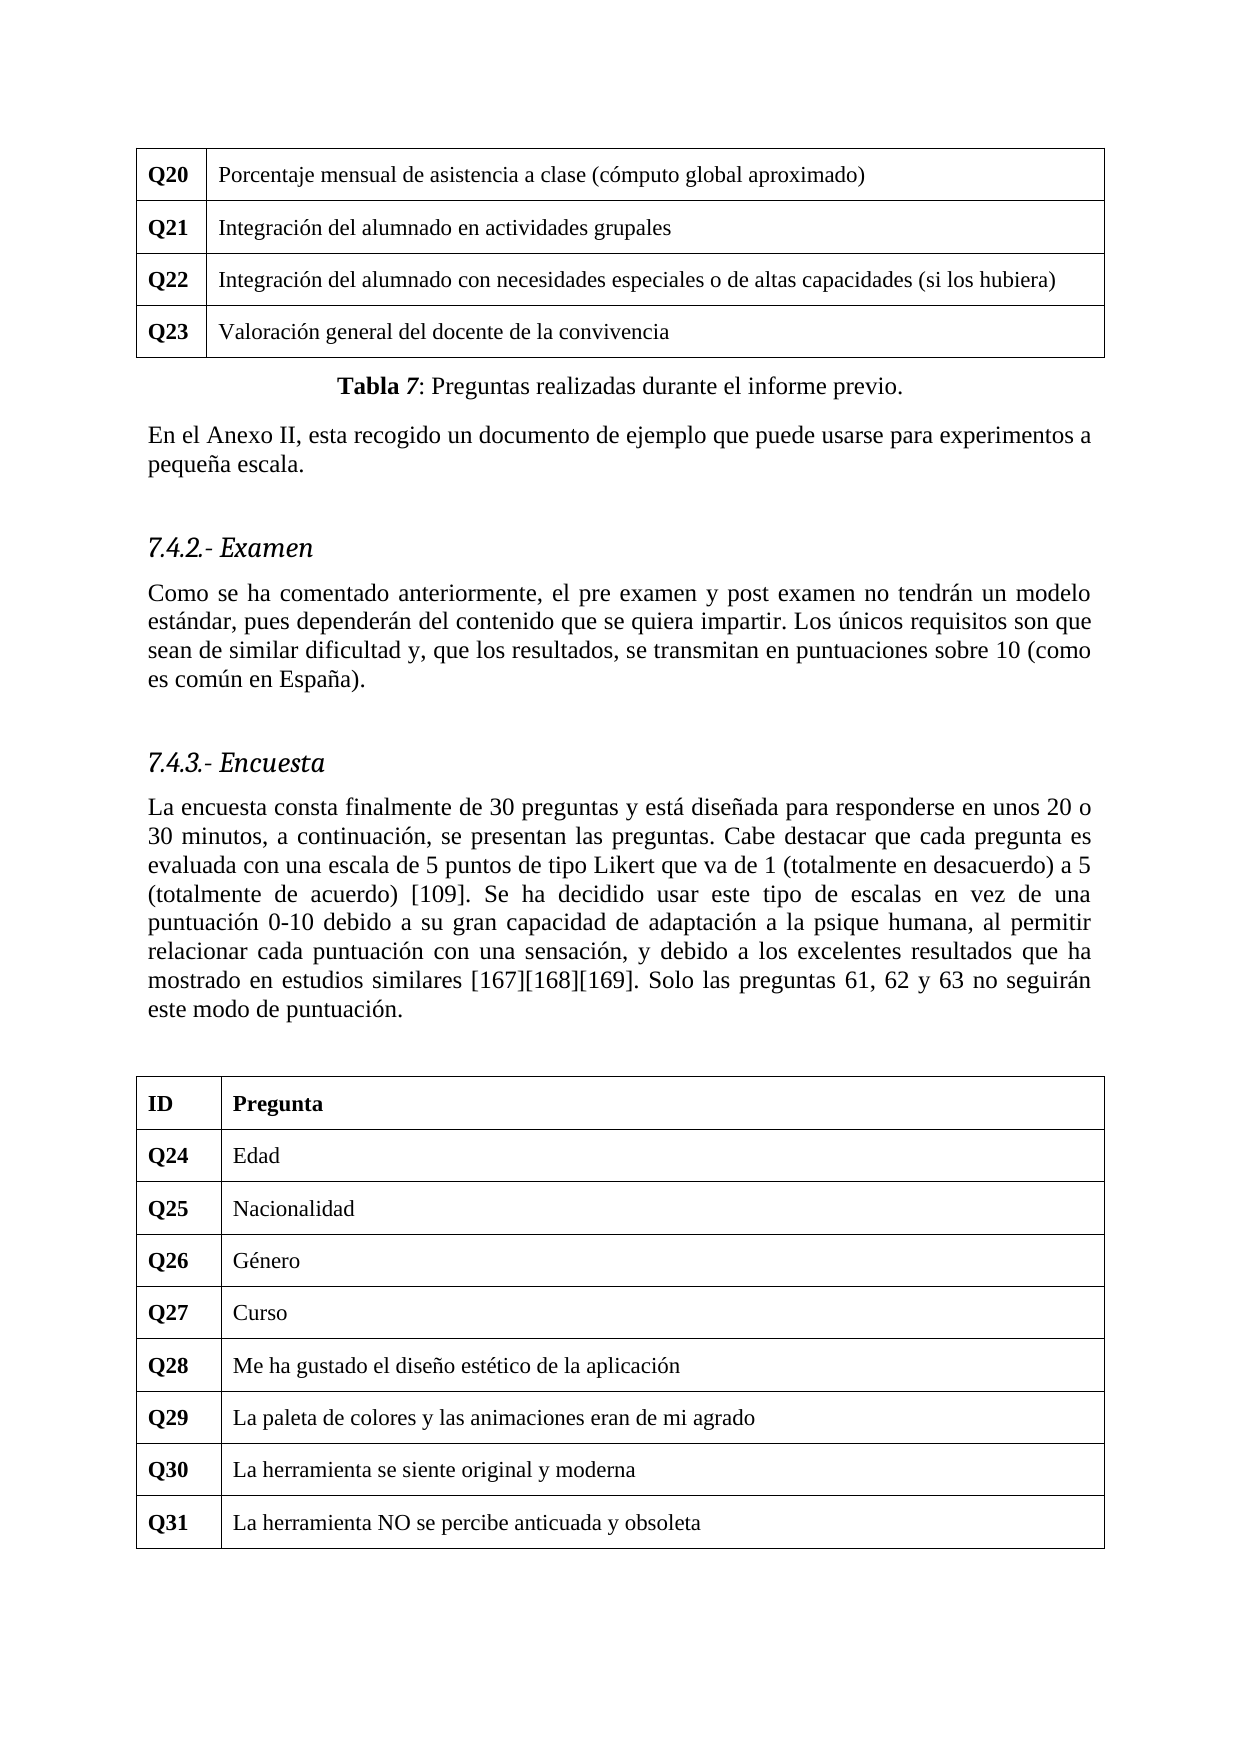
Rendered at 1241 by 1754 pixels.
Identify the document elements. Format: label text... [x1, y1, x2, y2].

table_cell Valoración general del docente de la convivencia [207, 306, 1104, 357]
table_cell Q22 [137, 254, 206, 305]
table_cell Integración del alumnado con necesidades especiales o de altas capacidades (si los hubiera) [207, 254, 1104, 305]
subtitle 7.4.3.- Encuesta [148, 746, 1092, 780]
table_cell La herramienta se siente original y moderna [222, 1444, 1104, 1495]
table_header ID [137, 1077, 221, 1129]
subtitle 7.4.2.- Examen [148, 532, 1092, 565]
table_header Pregunta [222, 1077, 1104, 1129]
table_cell Q20 [137, 149, 206, 200]
table_cell Q23 [137, 306, 206, 357]
table_cell Q21 [137, 201, 206, 252]
table_cell Me ha gustado el diseño estético de la aplicación [222, 1339, 1104, 1391]
table_cell Edad [222, 1130, 1104, 1181]
table_cell Nacionalidad [222, 1182, 1104, 1233]
table_cell Q24 [137, 1130, 221, 1181]
table_cell Q28 [137, 1339, 221, 1391]
table_cell Porcentaje mensual de asistencia a clase (cómputo global aproximado) [207, 149, 1104, 200]
table_cell Q30 [137, 1444, 221, 1495]
text En el Anexo II, esta recogido un documento de ejemplo que puede usarse para experimentos a pequeña escala. [148, 420, 1092, 478]
table_cell Curso [222, 1287, 1104, 1338]
table_cell Q27 [137, 1287, 221, 1338]
text Tabla 7: Preguntas realizadas durante el informe previo. [148, 371, 1092, 399]
table_cell La herramienta NO se percibe anticuada y obsoleta [222, 1496, 1104, 1548]
table_cell Q29 [137, 1392, 221, 1443]
table_cell La paleta de colores y las animaciones eran de mi agrado [222, 1392, 1104, 1443]
table_cell Integración del alumnado en actividades grupales [207, 201, 1104, 252]
table_cell Género [222, 1235, 1104, 1286]
table_cell Q31 [137, 1496, 221, 1548]
table_cell Q26 [137, 1235, 221, 1286]
text La encuesta consta finalmente de 30 preguntas y está diseñada para responderse en unos 20 o 30 minutos, a continuación, se presentan las preguntas. Cabe destacar que cada pregunta es evaluada con una escala de 5 puntos de tipo Likert que va de 1 (totalmente en desacuerdo) a 5 (totalmente de acuerdo) [109]. Se ha decidido usar este tipo de escalas en vez de una puntuación 0-10 debido a su gran capacidad de adaptación a la psique humana, al permitir relacionar cada puntuación con una sensación, y debido a los excelentes resultados que ha mostrado en estudios similares [167][168][169]. Solo las preguntas 61, 62 y 63 no seguirán este modo de puntuación. [148, 792, 1092, 1022]
text Como se ha comentado anteriormente, el pre examen y post examen no tendrán un modelo estándar, pues dependerán del contenido que se quiera impartir. Los únicos requisitos son que sean de similar dificultad y, que los resultados, se transmitan en puntuaciones sobre 10 (como es común en España). [148, 578, 1092, 693]
table_cell Q25 [137, 1182, 221, 1233]
